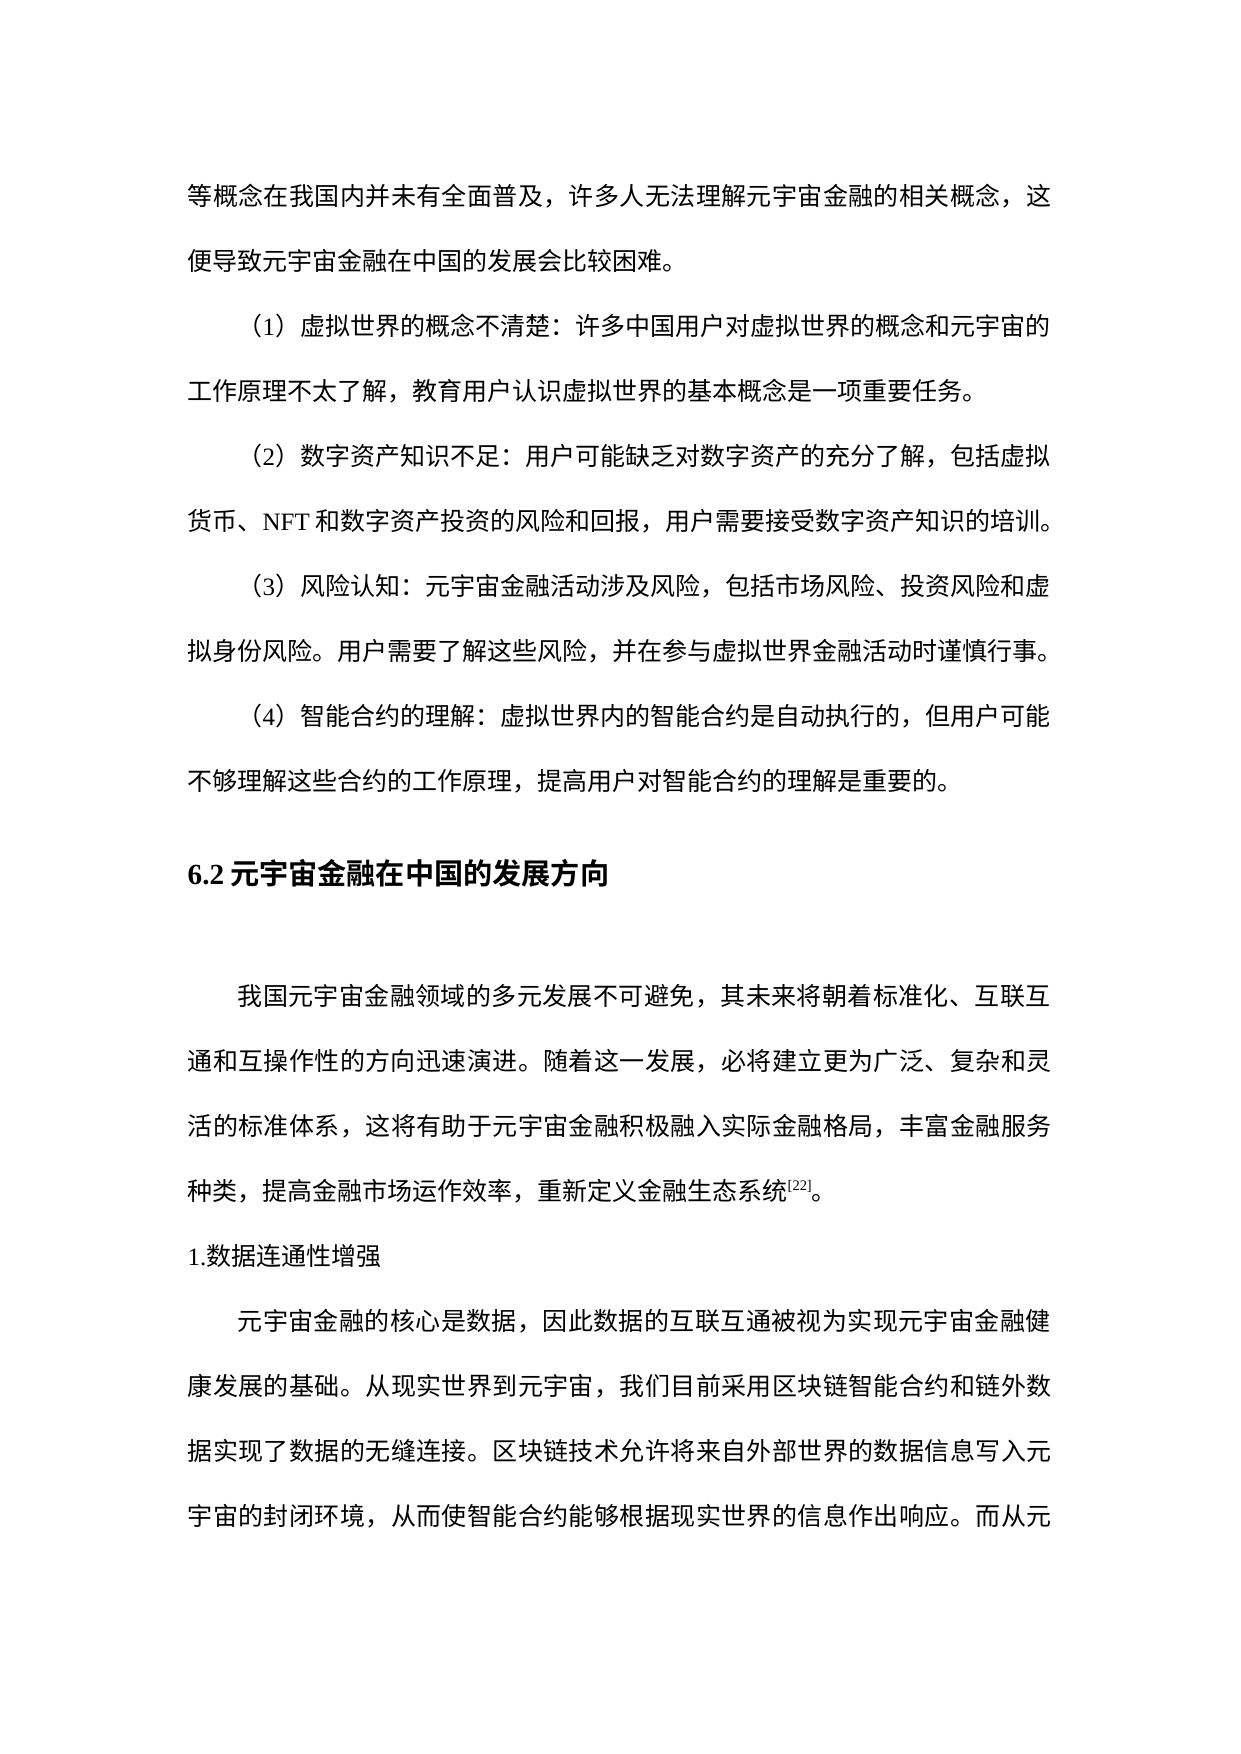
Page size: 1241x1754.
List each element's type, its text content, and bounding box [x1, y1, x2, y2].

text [187, 162, 1053, 292]
text 我国元宇宙金融领域的多元发展不可避免，其未来将朝着标准化、互联互通和互操作性的方向迅速演进。随着这一发展，必将建立更为广泛、复杂和灵活的标准体系，这将有助于元宇宙金融积极融入实际金融格局，丰富金融服务种类，提高金融市场运作效率，重新定义金融生态系统[22]。 [187, 962, 1053, 1222]
text （4）智能合约的理解：虚拟世界内的智能合约是自动执行的，但用户可能不够理解这些合约的工作原理，提高用户对智能合约的理解是重要的。 [187, 682, 1053, 812]
subtitle 6.2元宇宙金融在中国的发展方向 [187, 839, 1053, 904]
text （1）虚拟世界的概念不清楚：许多中国用户对虚拟世界的概念和元宇宙的工作原理不太了解，教育用户认识虚拟世界的基本概念是一项重要任务。 [187, 292, 1053, 422]
text 1.数据连通性增强 [187, 1222, 1053, 1287]
text （2）数字资产知识不足：用户可能缺乏对数字资产的充分了解，包括虚拟货币、NFT和数字资产投资的风险和回报，用户需要接受数字资产知识的培训。 [187, 422, 1053, 552]
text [187, 1287, 1053, 1547]
text （3）风险认知：元宇宙金融活动涉及风险，包括市场风险、投资风险和虚拟身份风险。用户需要了解这些风险，并在参与虚拟世界金融活动时谨慎行事。 [187, 552, 1053, 682]
